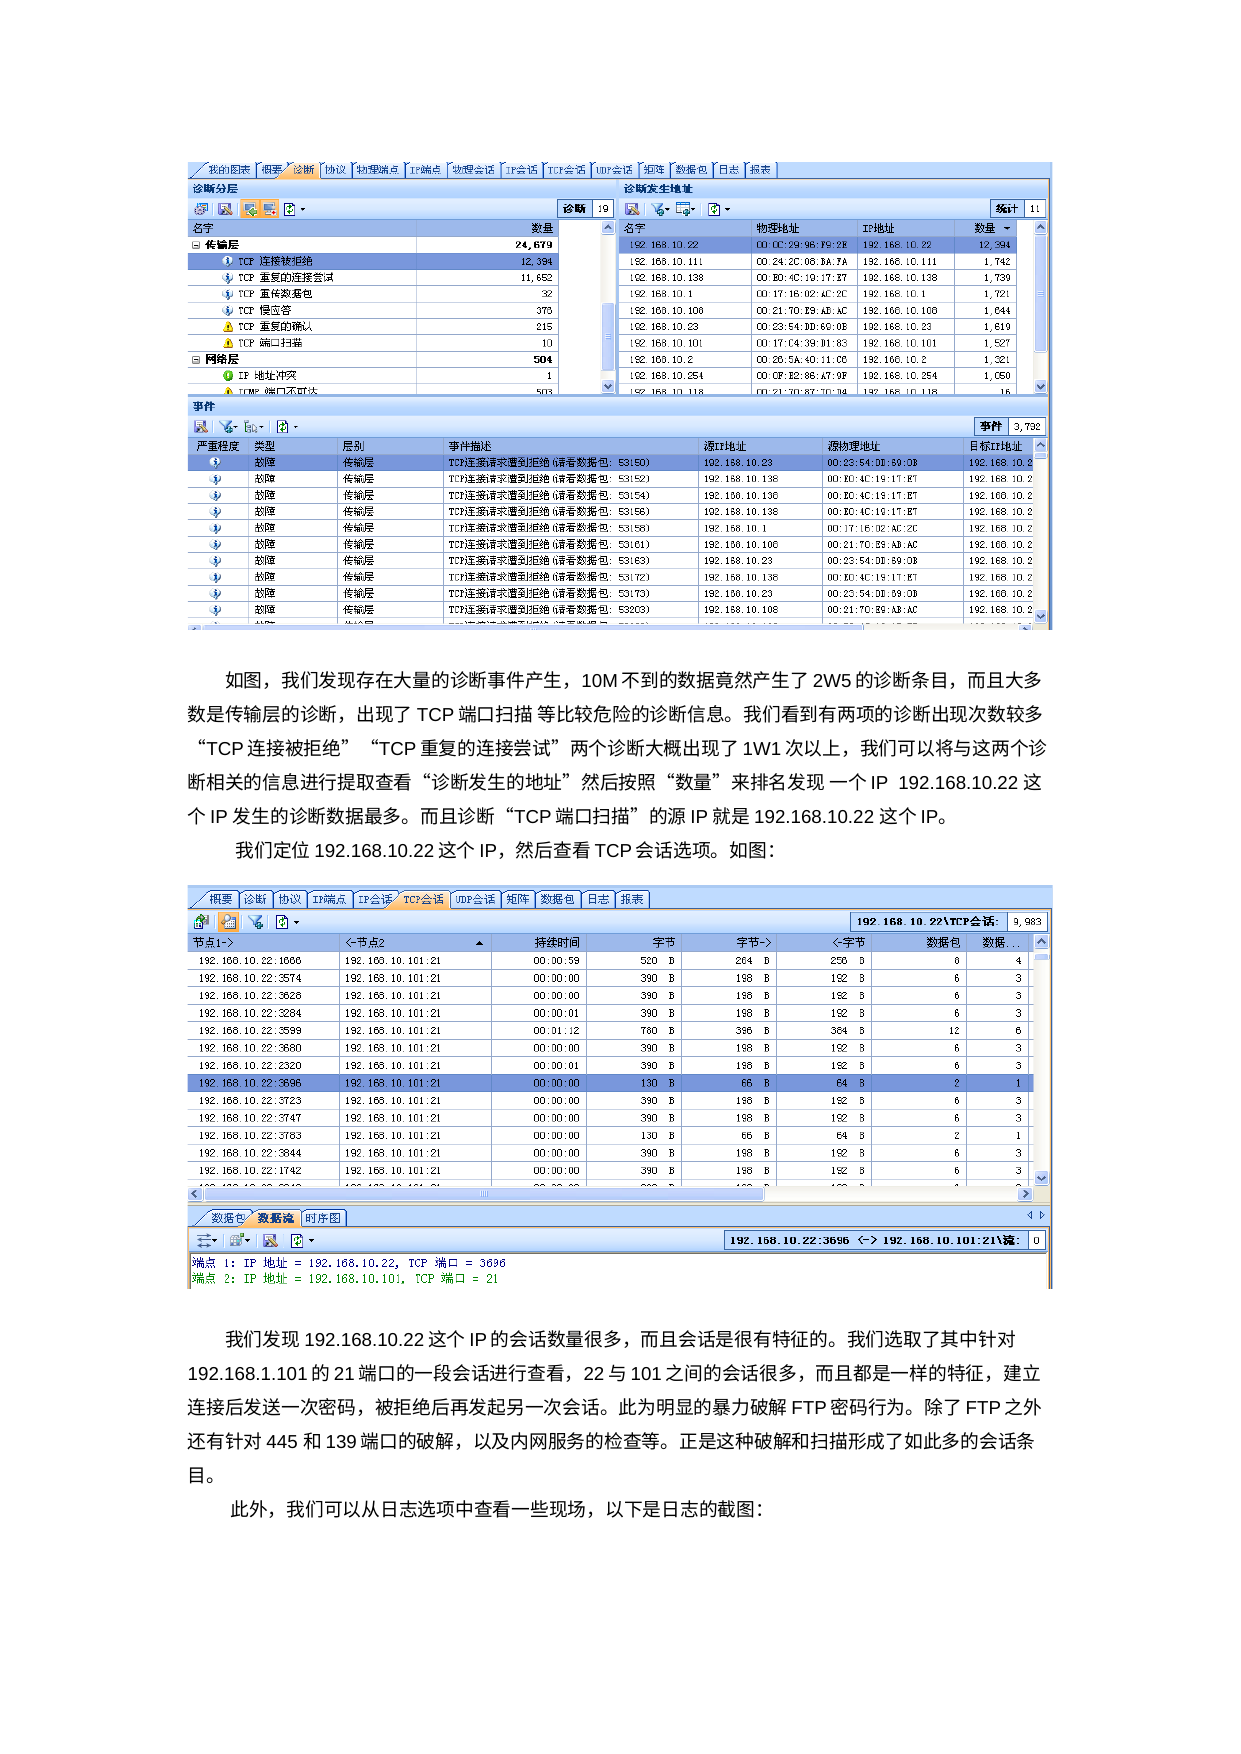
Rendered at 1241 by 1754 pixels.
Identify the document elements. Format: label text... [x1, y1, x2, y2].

picture [187, 885, 1053, 1289]
text 此外，我们可以从日志选项中查看一些现场，以下是日志的截图： [187, 1494, 1053, 1521]
text 我们定位192.168.10.22这个IP，然后查看TCP会话选项。如图： [187, 836, 1053, 863]
text 如图，我们发现存在大量的诊断事件产生，10M不到的数据竟然产生了2W5的诊断条目，而且大多数是传输层的诊断，出现了 TCP端口扫描 等比较危险的诊断信息。我们看到有两项的诊断出现次数较多“TCP连接被拒绝”“TCP重复的连接尝试”两个诊断大概出现了1W1次以上，我们可以将与这两个诊断相关的信息进行提取查看“诊断发生的地址”然后按照“数量”来排名发现 一个IP 192.168.10.22 这个IP 发生的诊断数据最多。而且诊断“TCP端口扫描”的源IP 就是192.168.10.22 这个IP。 [187, 666, 1053, 829]
picture [187, 162, 1053, 630]
text 我们发现 192.168.10.22这个IP的会话数量很多，而且会话是很有特征的。我们选取了其中针对192.168.1.101的21端口的一段会话进行查看，22与101之间的会话很多，而且都是一样的特征，建立连接后发送一次密码，被拒绝后再发起另一次会话。此为明显的暴力破解FTP密码行为。除了FTP之外还有针对445 和139端口的破解，以及内网服务的检查等。正是这种破解和扫描形成了如此多的会话条目。 [187, 1324, 1053, 1487]
